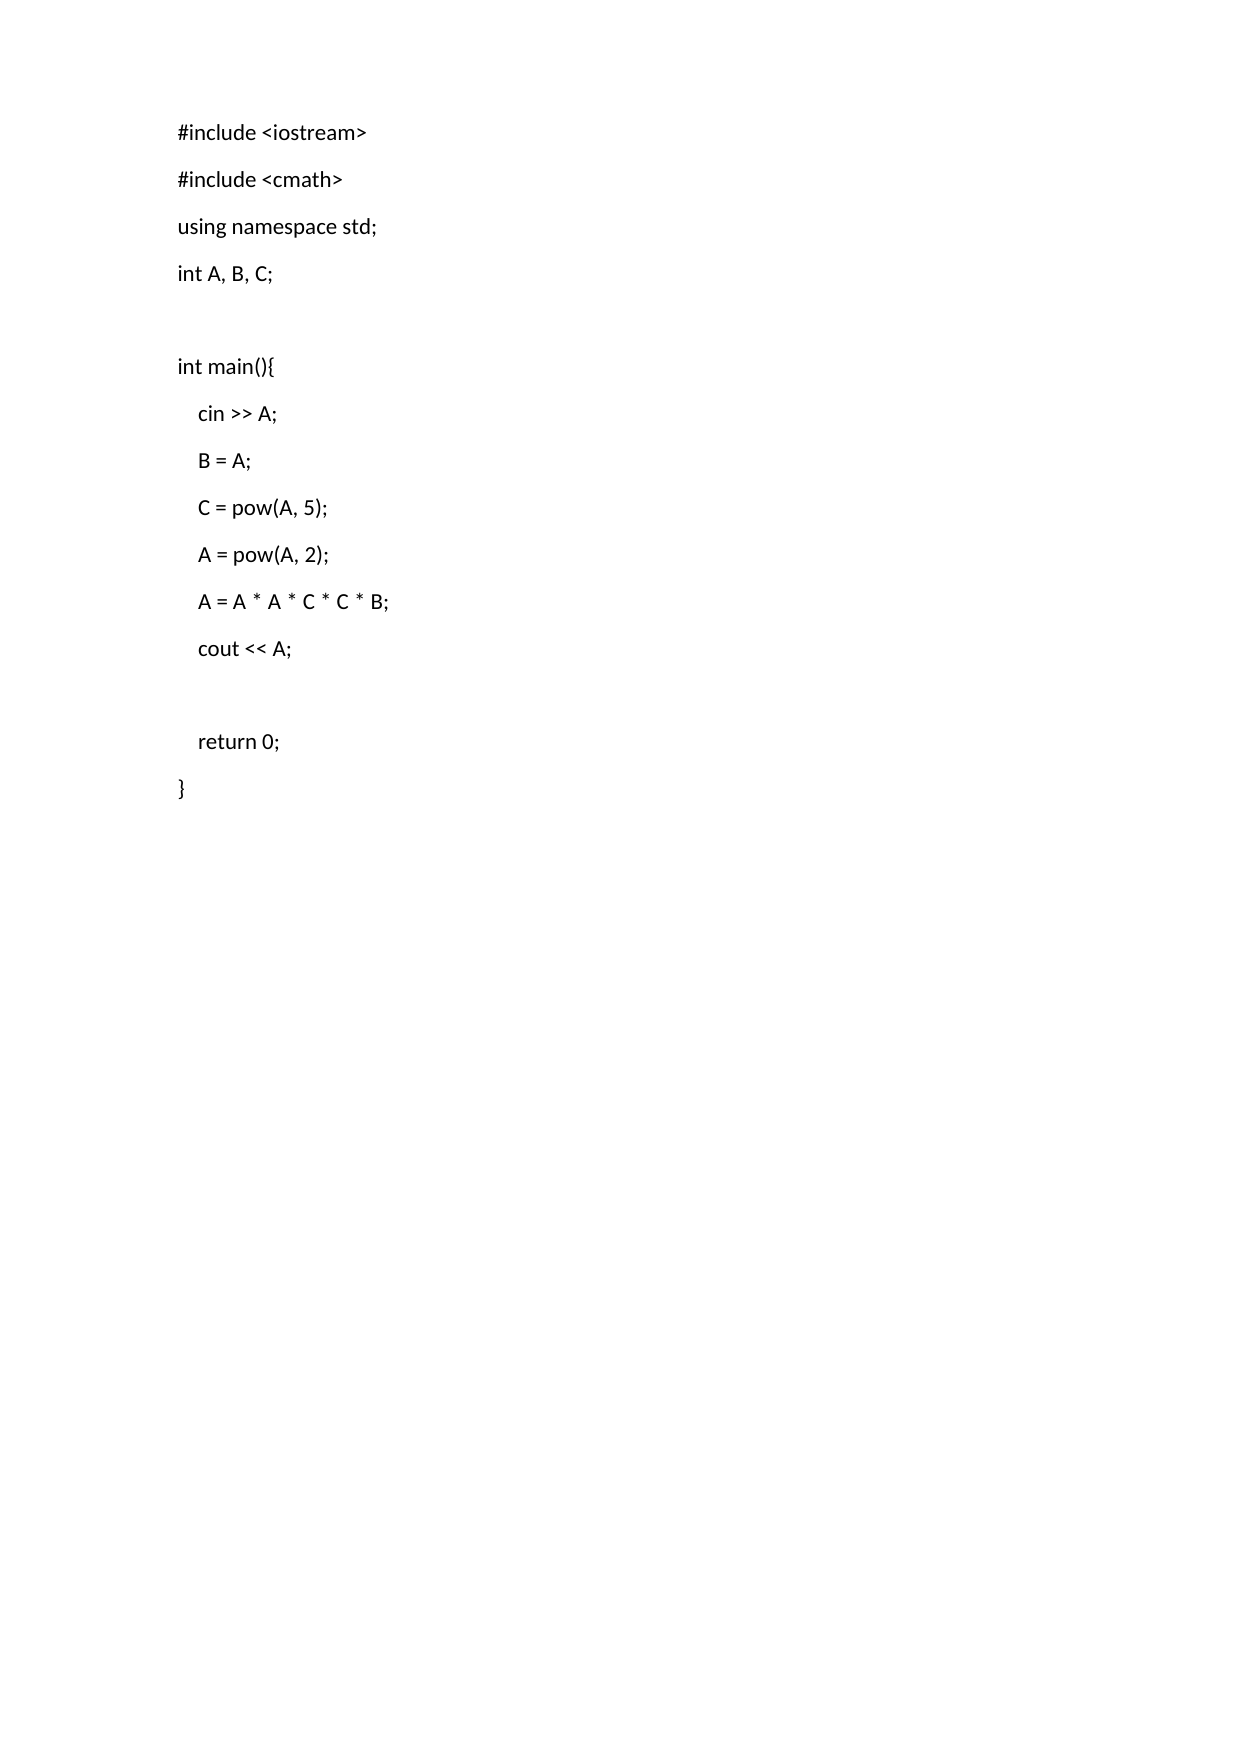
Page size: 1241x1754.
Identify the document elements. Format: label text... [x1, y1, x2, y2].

text C = pow(A, 5); [177, 493, 1152, 521]
text using namespace std; [177, 212, 1152, 240]
text int main(){ [177, 352, 1152, 381]
text } [177, 774, 1152, 802]
text #include <cmath> [177, 165, 1152, 193]
text A = pow(A, 2); [177, 540, 1152, 568]
text A = A * A * C * C * B; [177, 587, 1152, 615]
text return 0; [177, 727, 1152, 756]
text cout << A; [177, 634, 1152, 662]
text int A, B, C; [177, 259, 1152, 287]
text #include <iostream> [177, 118, 1152, 146]
text cin >> A; [177, 399, 1152, 427]
text B = A; [177, 446, 1152, 474]
